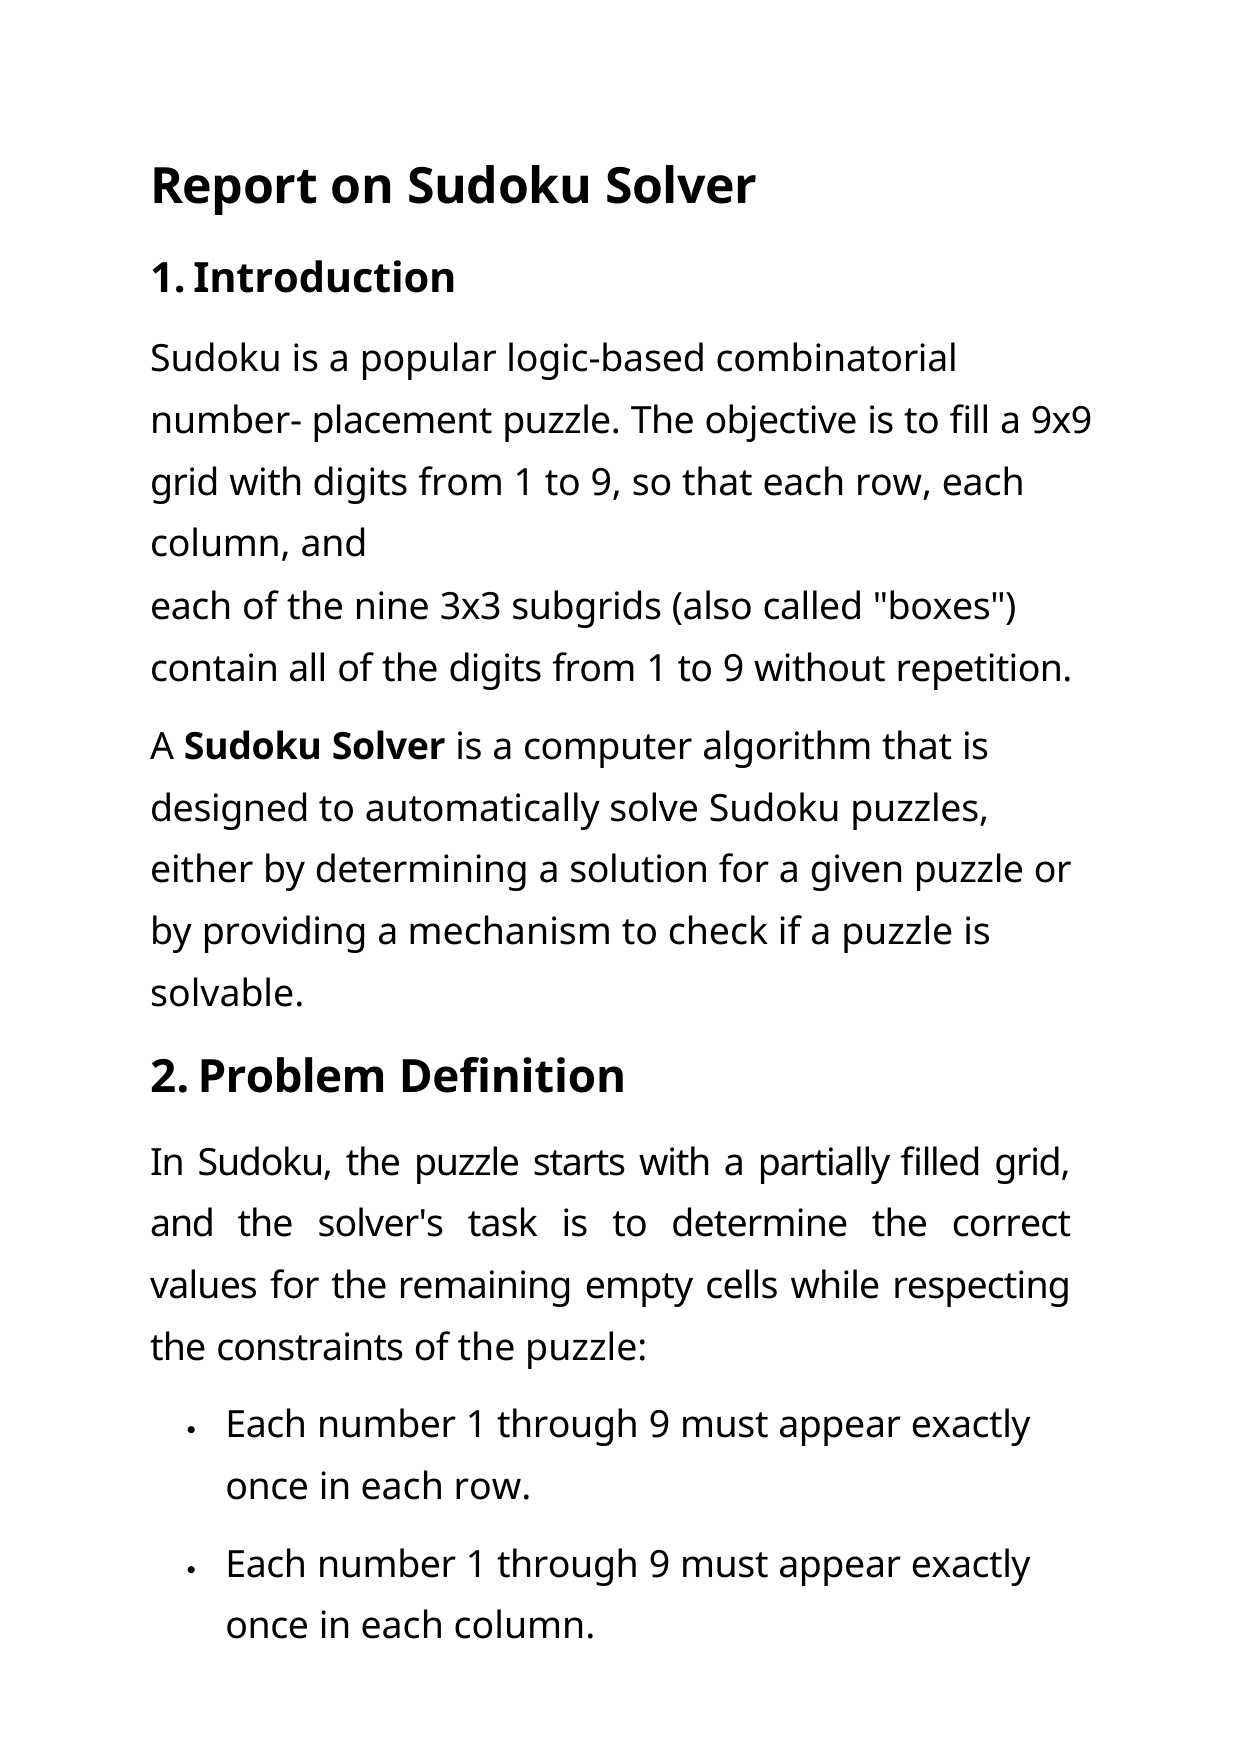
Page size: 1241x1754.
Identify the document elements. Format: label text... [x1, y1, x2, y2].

text In Sudoku, the puzzle starts with a partially filled grid, and the solver's task is to determine the correct values for the remaining empty cells while respecting the constraints of the puzzle: [150, 1135, 1072, 1371]
list Problem Definition [150, 1044, 1093, 1106]
subtitle Report on Sudoku Solver [150, 150, 1093, 218]
list Each number 1 through 9 must appear exactly once in each row. [188, 1398, 1089, 1510]
text each of the nine 3x3 subgrids (also called "boxes") contain all of the digits from 1 to 9 without repetition. [150, 579, 1093, 692]
list Introduction [150, 248, 1093, 304]
text A Sudoku Solver is a computer algorithm that is designed to automatically solve Sudoku puzzles, either by determining a solution for a given puzzle or by providing a mechanism to check if a puzzle is solvable. [150, 719, 1093, 1017]
list Each number 1 through 9 must appear exactly once in each column. [188, 1537, 1089, 1650]
text Sudoku is a popular logic-based combinatorial number- placement puzzle. The objective is to fill a 9x9 grid with digits from 1 to 9, so that each row, each column, and [150, 332, 1093, 568]
